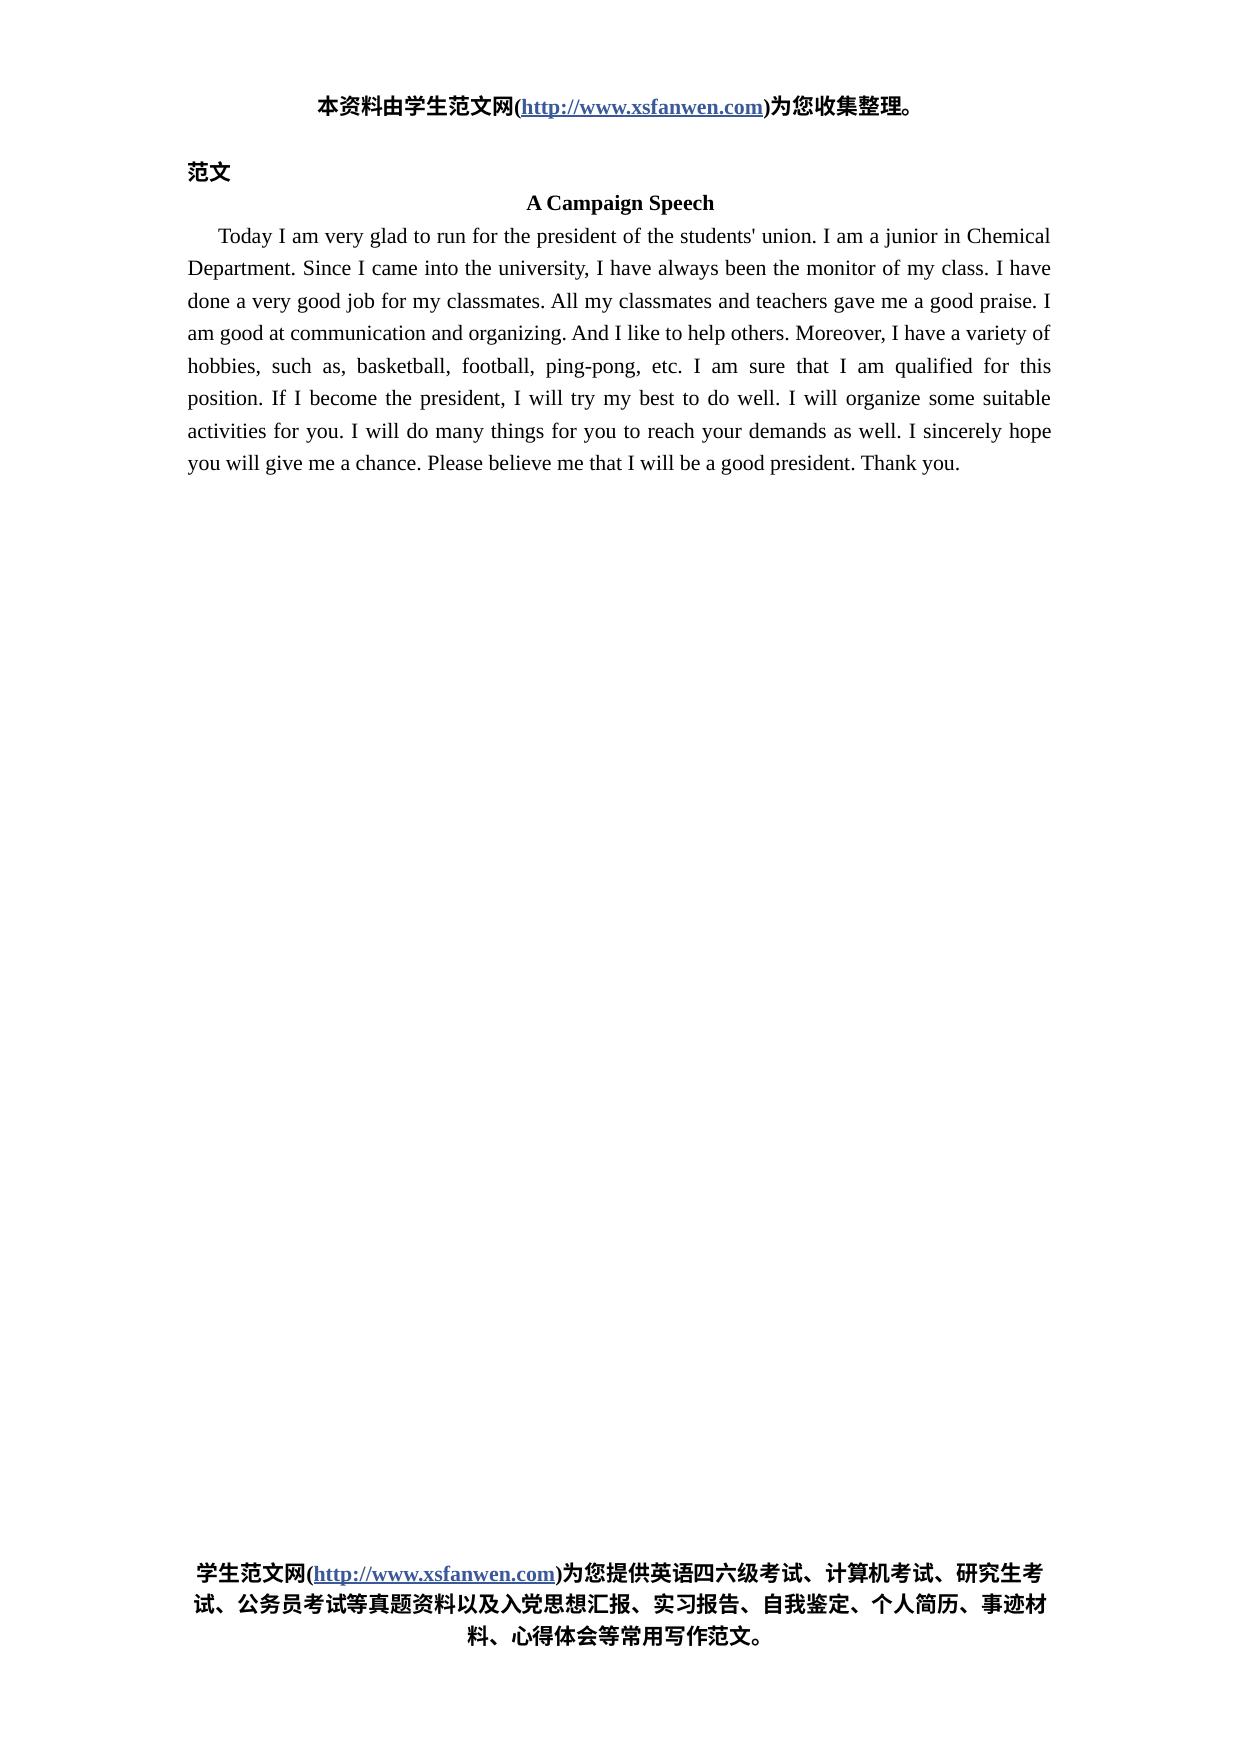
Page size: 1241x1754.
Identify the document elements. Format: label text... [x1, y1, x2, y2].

text 范文 [187, 154, 1053, 187]
text Today I am very glad to run for the president of the students' union. I am a junior in Chemical Department. Since I came into the university, I have always been the monitor of my class. I have done a very good job for my classmates. All my classmates and teachers gave me a good praise. I am good at communication and organizing. And I like to help others. Moreover, I have a variety of hobbies, such as, basketball, football, ping-pong, etc. I am sure that I am qualified for this position. If I become the president, I will try my best to do well. I will organize some suitable activities for you. I will do many things for you to reach your demands as well. I sincerely hope you will give me a chance. Please believe me that I will be a good president. Thank you. [187, 219, 1053, 479]
text A Campaign Speech [187, 187, 1053, 219]
